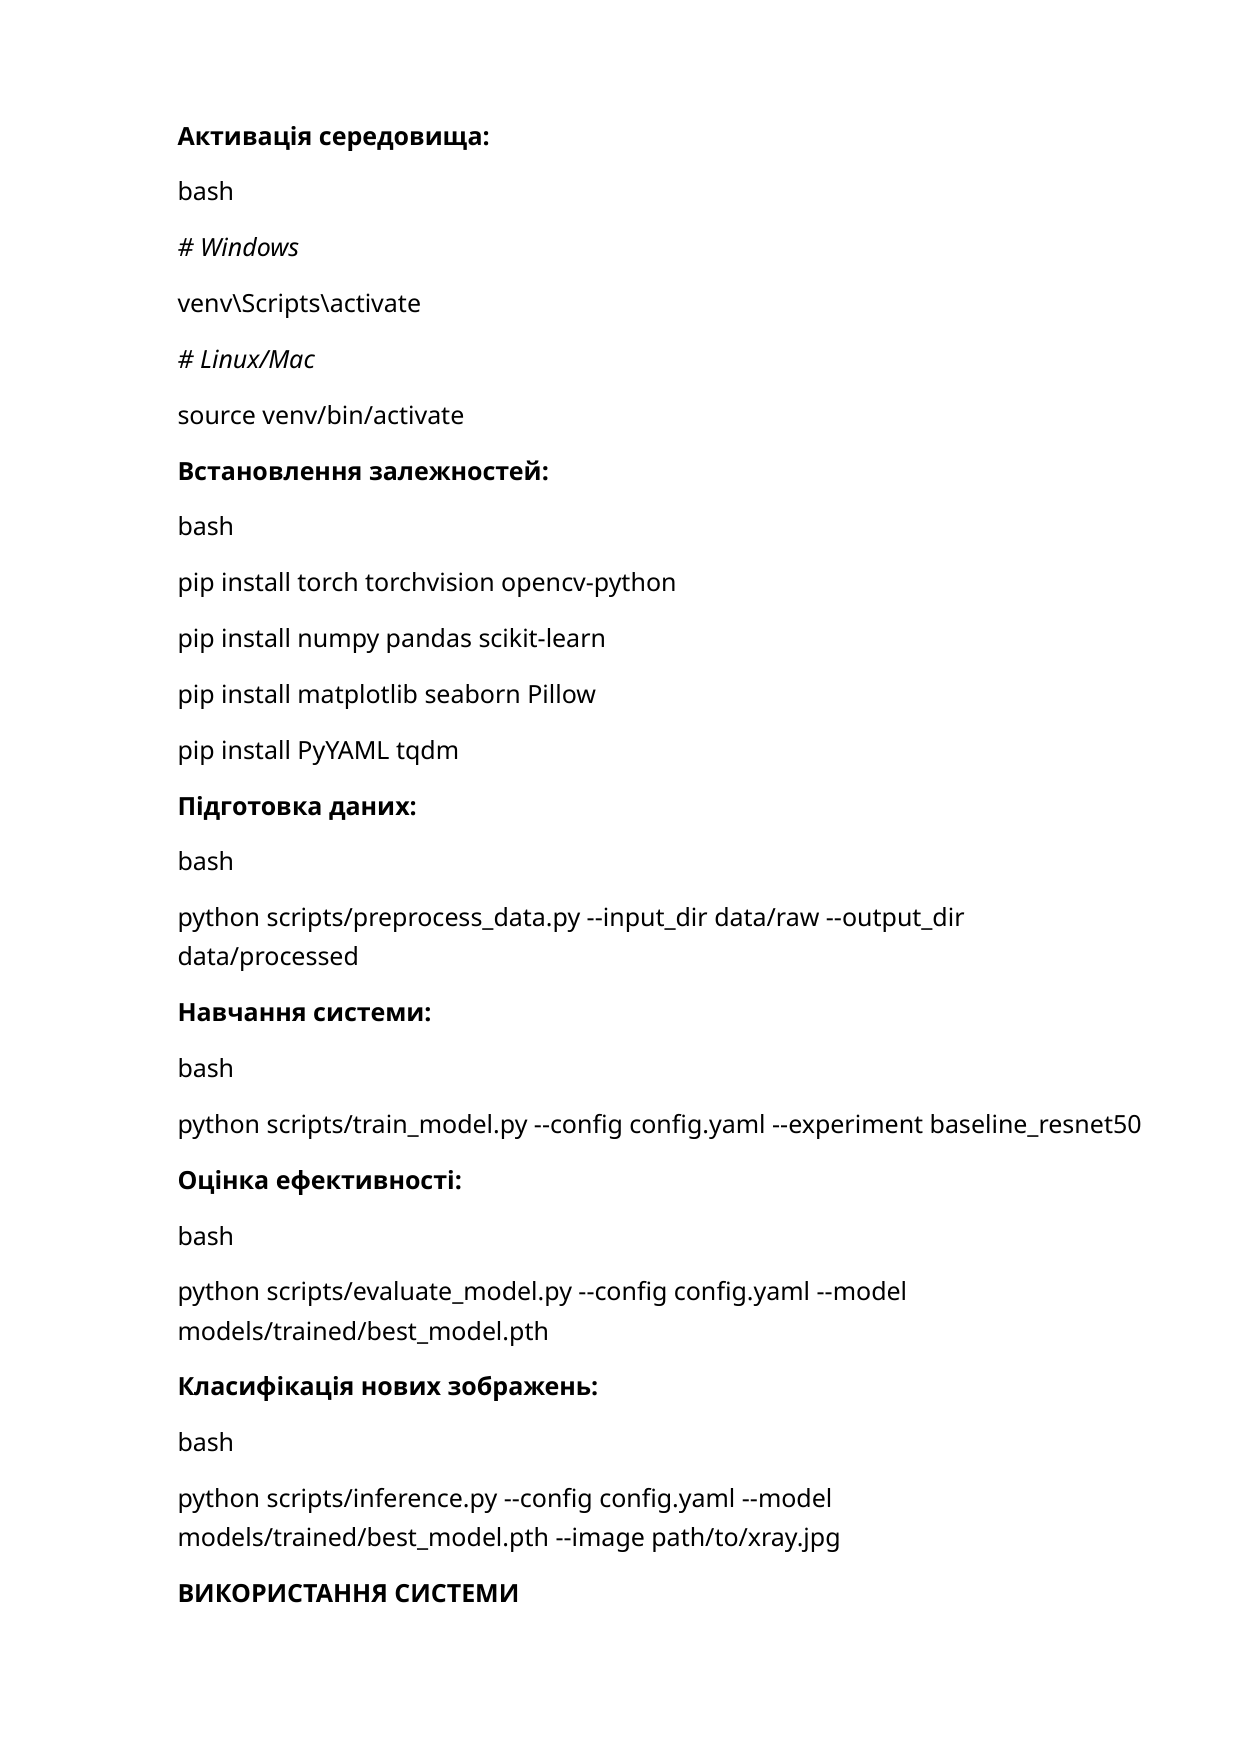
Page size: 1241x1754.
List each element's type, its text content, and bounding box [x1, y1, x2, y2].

text Активація середовища: [177, 118, 1152, 152]
text Класифікація нових зображень: [177, 1369, 1152, 1403]
text ВИКОРИСТАННЯ СИСТЕМИ [177, 1576, 1152, 1610]
text Оцінка ефективності: [177, 1162, 1152, 1196]
text pip install matplotlib seaborn Pillow [177, 676, 1152, 711]
text bash [177, 1425, 1152, 1459]
text bash [177, 1051, 1152, 1085]
text pip install torch torchvision opencv-python [177, 565, 1152, 599]
text bash [177, 844, 1152, 878]
text bash [177, 1218, 1152, 1252]
text venv\Scripts\activate [177, 286, 1152, 320]
text # Linux/Mac [177, 341, 1152, 376]
text python scripts/inference.py --config config.yaml --model models/trained/best_model.pth --image path/to/xray.jpg [177, 1481, 1152, 1554]
text bash [177, 509, 1152, 543]
text python scripts/evaluate_model.py --config config.yaml --model models/trained/best_model.pth [177, 1274, 1152, 1347]
text pip install numpy pandas scikit-learn [177, 621, 1152, 655]
text python scripts/preprocess_data.py --input_dir data/raw --output_dir data/processed [177, 900, 1152, 973]
text bash [177, 174, 1152, 208]
text # Windows [177, 230, 1152, 264]
text Встановлення залежностей: [177, 453, 1152, 487]
text python scripts/train_model.py --config config.yaml --experiment baseline_resnet50 [177, 1106, 1152, 1141]
text pip install PyYAML tqdm [177, 732, 1152, 766]
text Навчання системи: [177, 995, 1152, 1029]
text source venv/bin/activate [177, 397, 1152, 431]
text Підготовка даних: [177, 788, 1152, 822]
